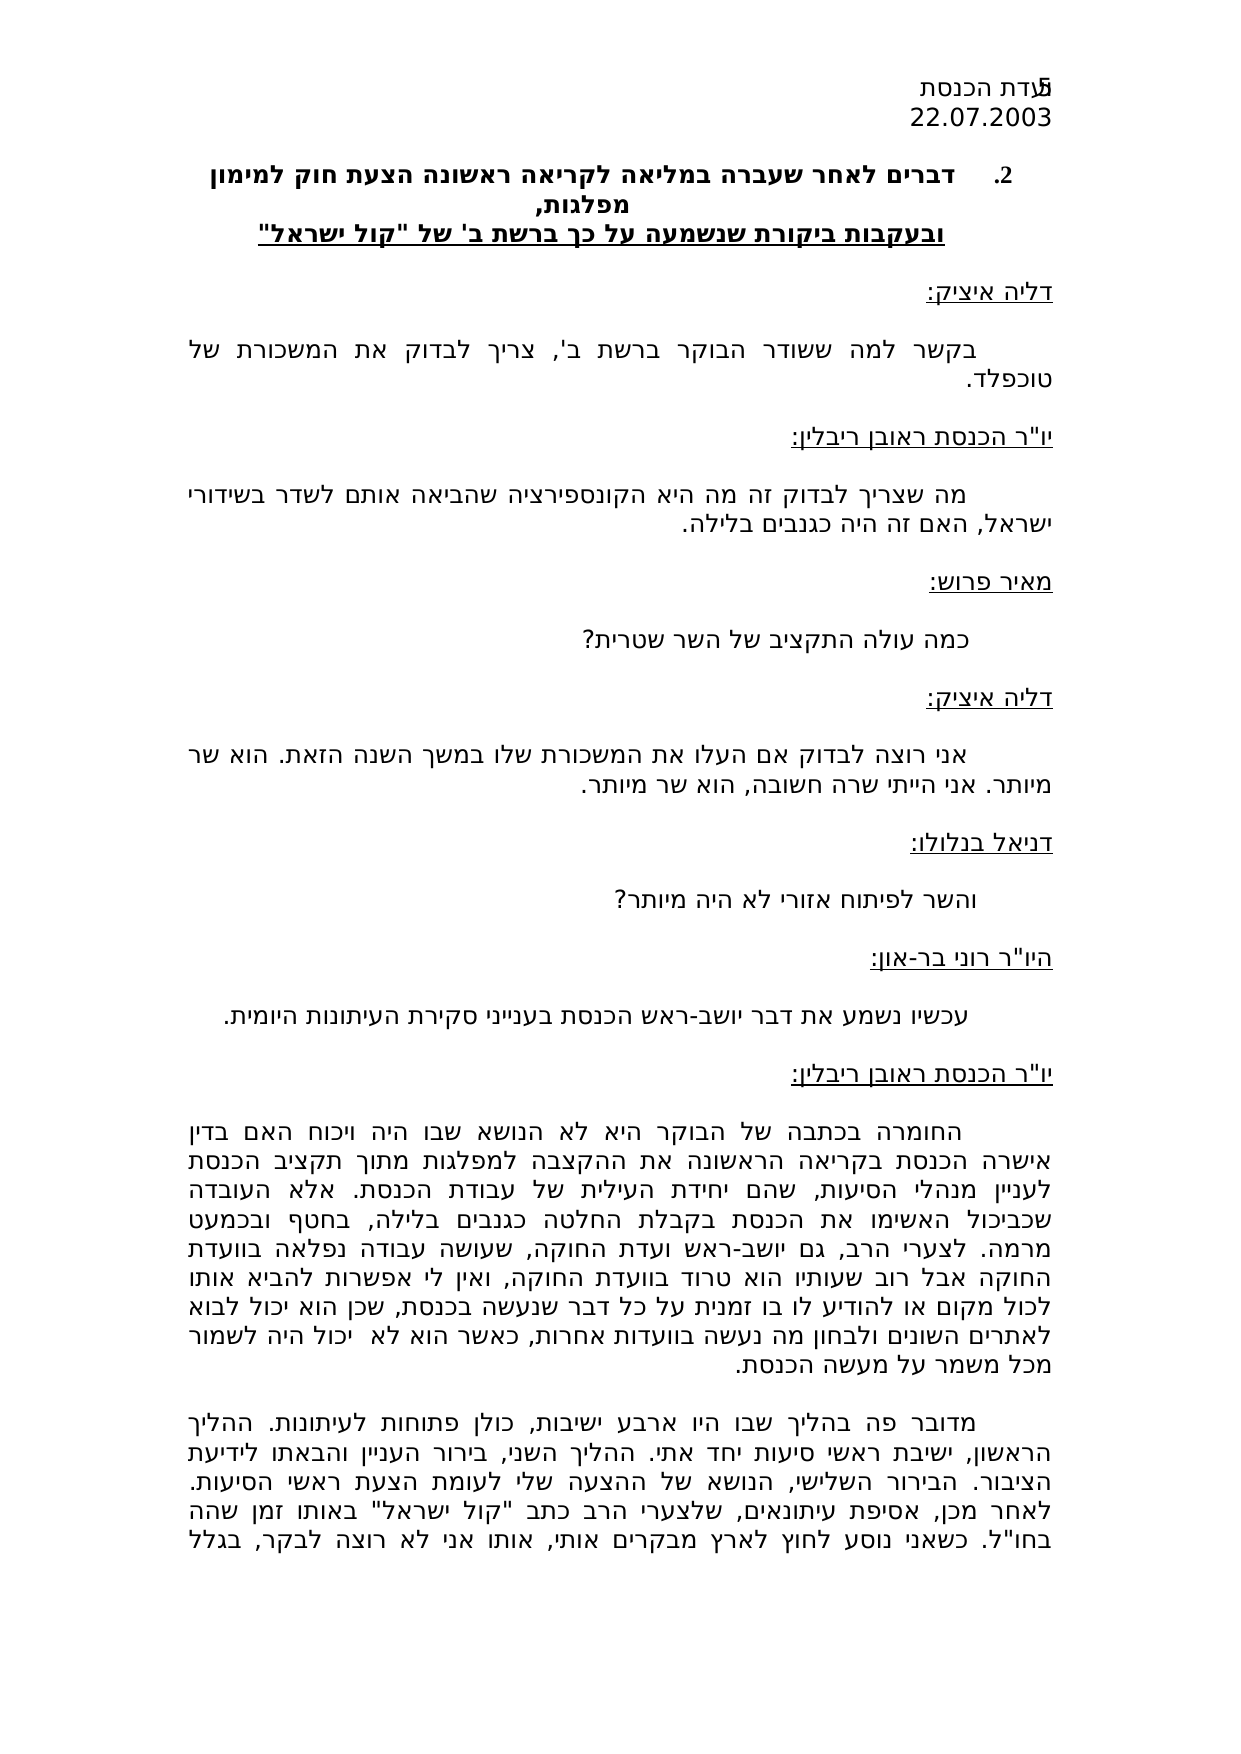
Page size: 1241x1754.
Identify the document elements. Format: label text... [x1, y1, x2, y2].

text בקשר למה ששודר הבוקר ברשת ב', צריך לבדוק את המשכורת של טוכפלד. [187, 335, 1053, 393]
text עכשיו נשמע את דבר יושב-ראש הכנסת בענייני סקירת העיתונות היומית. [187, 1002, 1053, 1031]
list דברים לאחר שעברה במליאה לקריאה ראשונה הצעת חוק למימון מפלגות, [187, 161, 1015, 219]
text יו"ר הכנסת ראובן ריבלין: [187, 422, 1053, 451]
text דליה איציק: [187, 277, 1053, 306]
text היו"ר רוני בר-און: [187, 944, 1053, 973]
text דליה איציק: [187, 683, 1053, 712]
text מה שצריך לבדוק זה מה היא הקונספירציה שהביאה אותם לשדר בשידורי ישראל, האם זה היה כגנבים בלילה. [187, 480, 1053, 538]
text והשר לפיתוח אזורי לא היה מיותר? [187, 886, 1053, 915]
text דניאל בנלולו: [187, 828, 1053, 857]
subtitle ובעקבות ביקורת שנשמעה על כך ברשת ב' של "קול ישראל" [187, 219, 1015, 248]
text כמה עולה התקציב של השר שטרית? [187, 625, 1053, 654]
text אני רוצה לבדוק אם העלו את המשכורת שלו במשך השנה הזאת. הוא שר מיותר. אני הייתי שרה חשובה, הוא שר מיותר. [187, 741, 1053, 799]
text מאיר פרוש: [187, 567, 1053, 596]
text החומרה בכתבה של הבוקר היא לא הנושא שבו היה ויכוח האם בדין אישרה הכנסת בקריאה הראשונה את ההקצבה למפלגות מתוך תקציב הכנסת לעניין מנהלי הסיעות, שהם יחידת העילית של עבודת הכנסת. אלא העובדה שכביכול האשימו את הכנסת בקבלת החלטה כגנבים בלילה, בחטף ובכמעט מרמה. לצערי הרב, גם יושב-ראש ועדת החוקה, שעושה עבודה נפלאה בוועדת החוקה אבל רוב שעותיו הוא טרוד בוועדת החוקה, ואין לי אפשרות להביא אותו לכול מקום או להודיע לו בו זמנית על כל דבר שנעשה בכנסת, שכן הוא יכול לבוא לאתרים השונים ולבחון מה נעשה בוועדות אחרות, כאשר הוא לא יכול היה לשמור מכל משמר על מעשה הכנסת. [187, 1117, 1053, 1380]
text יו"ר הכנסת ראובן ריבלין: [187, 1059, 1053, 1089]
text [187, 1409, 1053, 1554]
